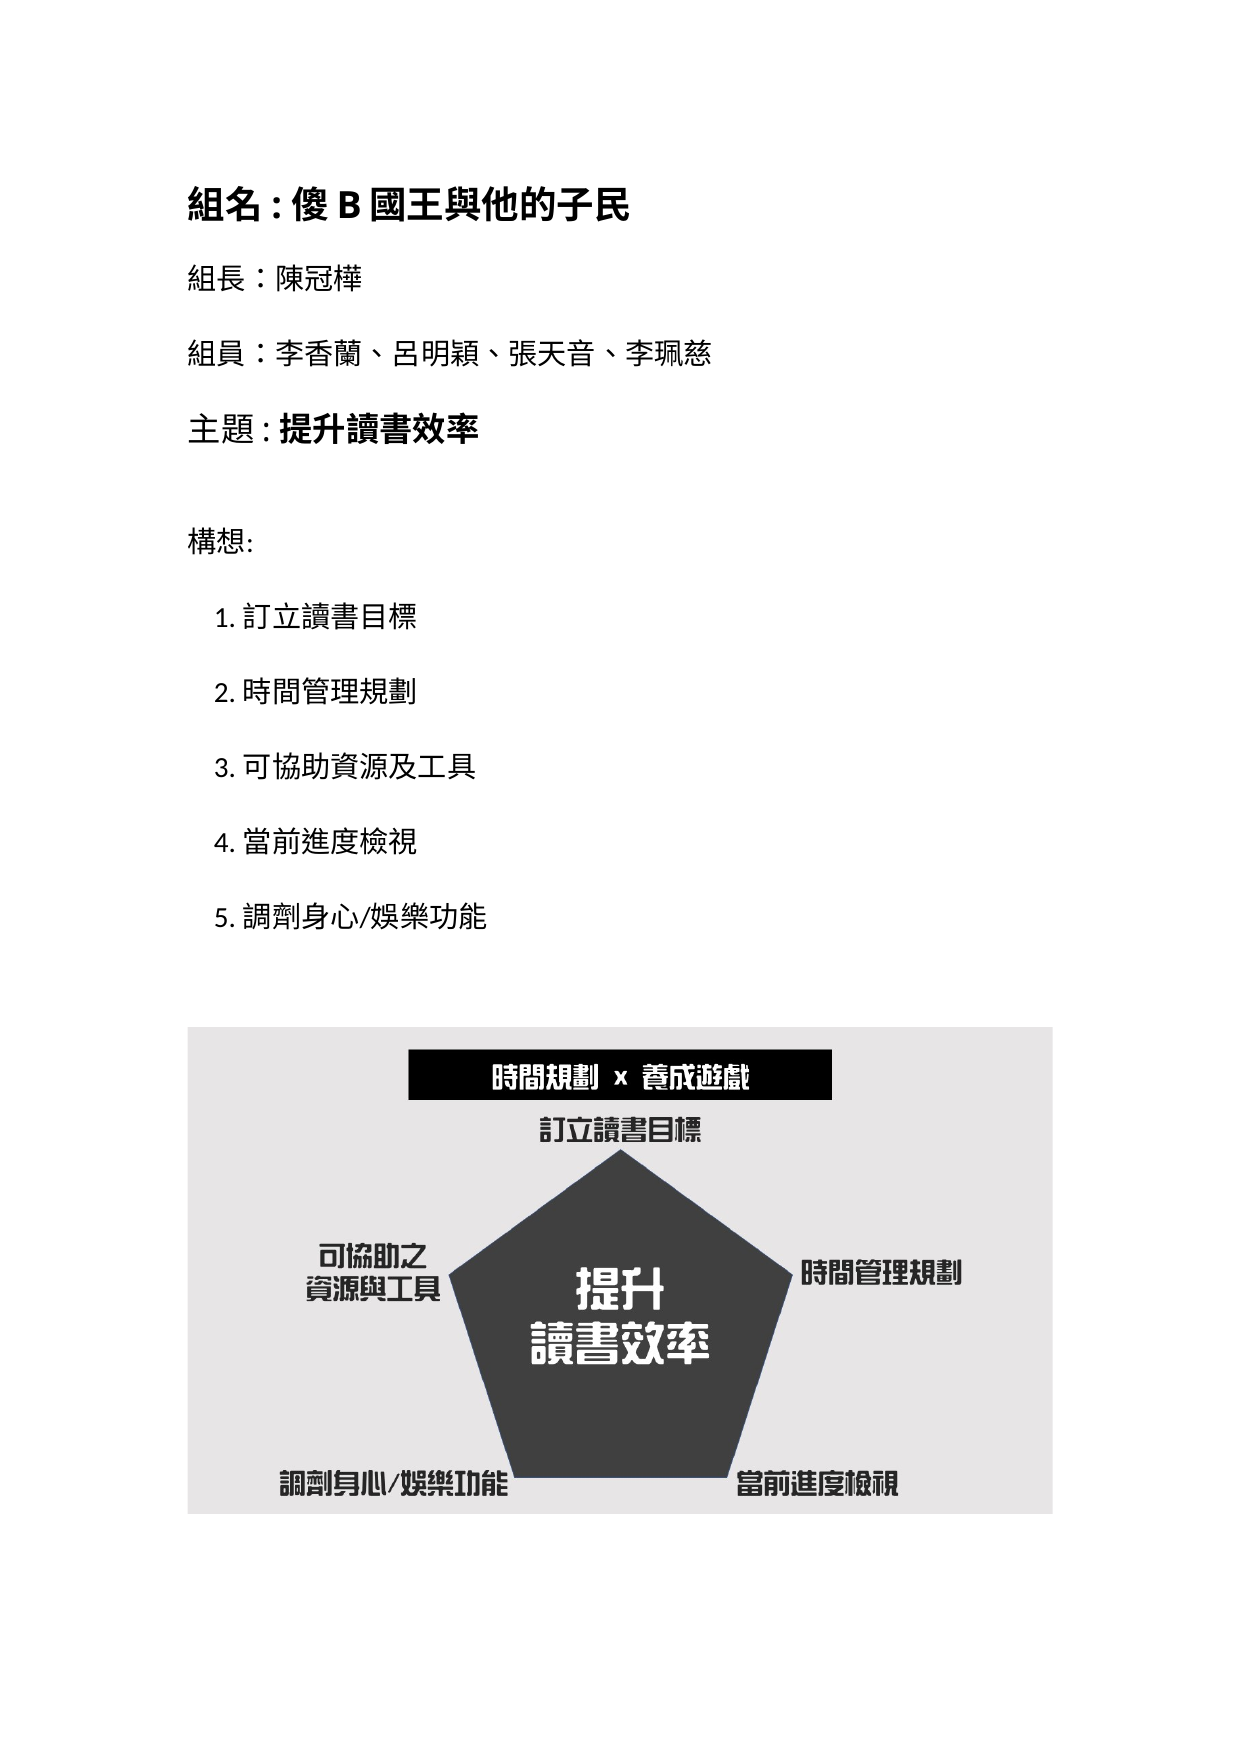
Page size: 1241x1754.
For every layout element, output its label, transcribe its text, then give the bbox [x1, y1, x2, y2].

picture [187, 1027, 1053, 1514]
text 組名 : 傻B國王與他的子民 [187, 164, 1053, 239]
text 2. 時間管理規劃 [187, 652, 1053, 727]
text 主題 : 提升讀書效率 [187, 389, 1053, 464]
text 4. 當前進度檢視 [187, 802, 1053, 877]
text 3. 可協助資源及工具 [187, 727, 1053, 802]
text 5. 調劑身心/娛樂功能 [187, 877, 1053, 952]
text 組員：李香蘭、呂明穎、張天音、李珮慈 [187, 314, 1053, 389]
text 組長：陳冠樺 [187, 239, 1053, 314]
text 構想: 1. 訂立讀書目標 [187, 502, 1053, 652]
